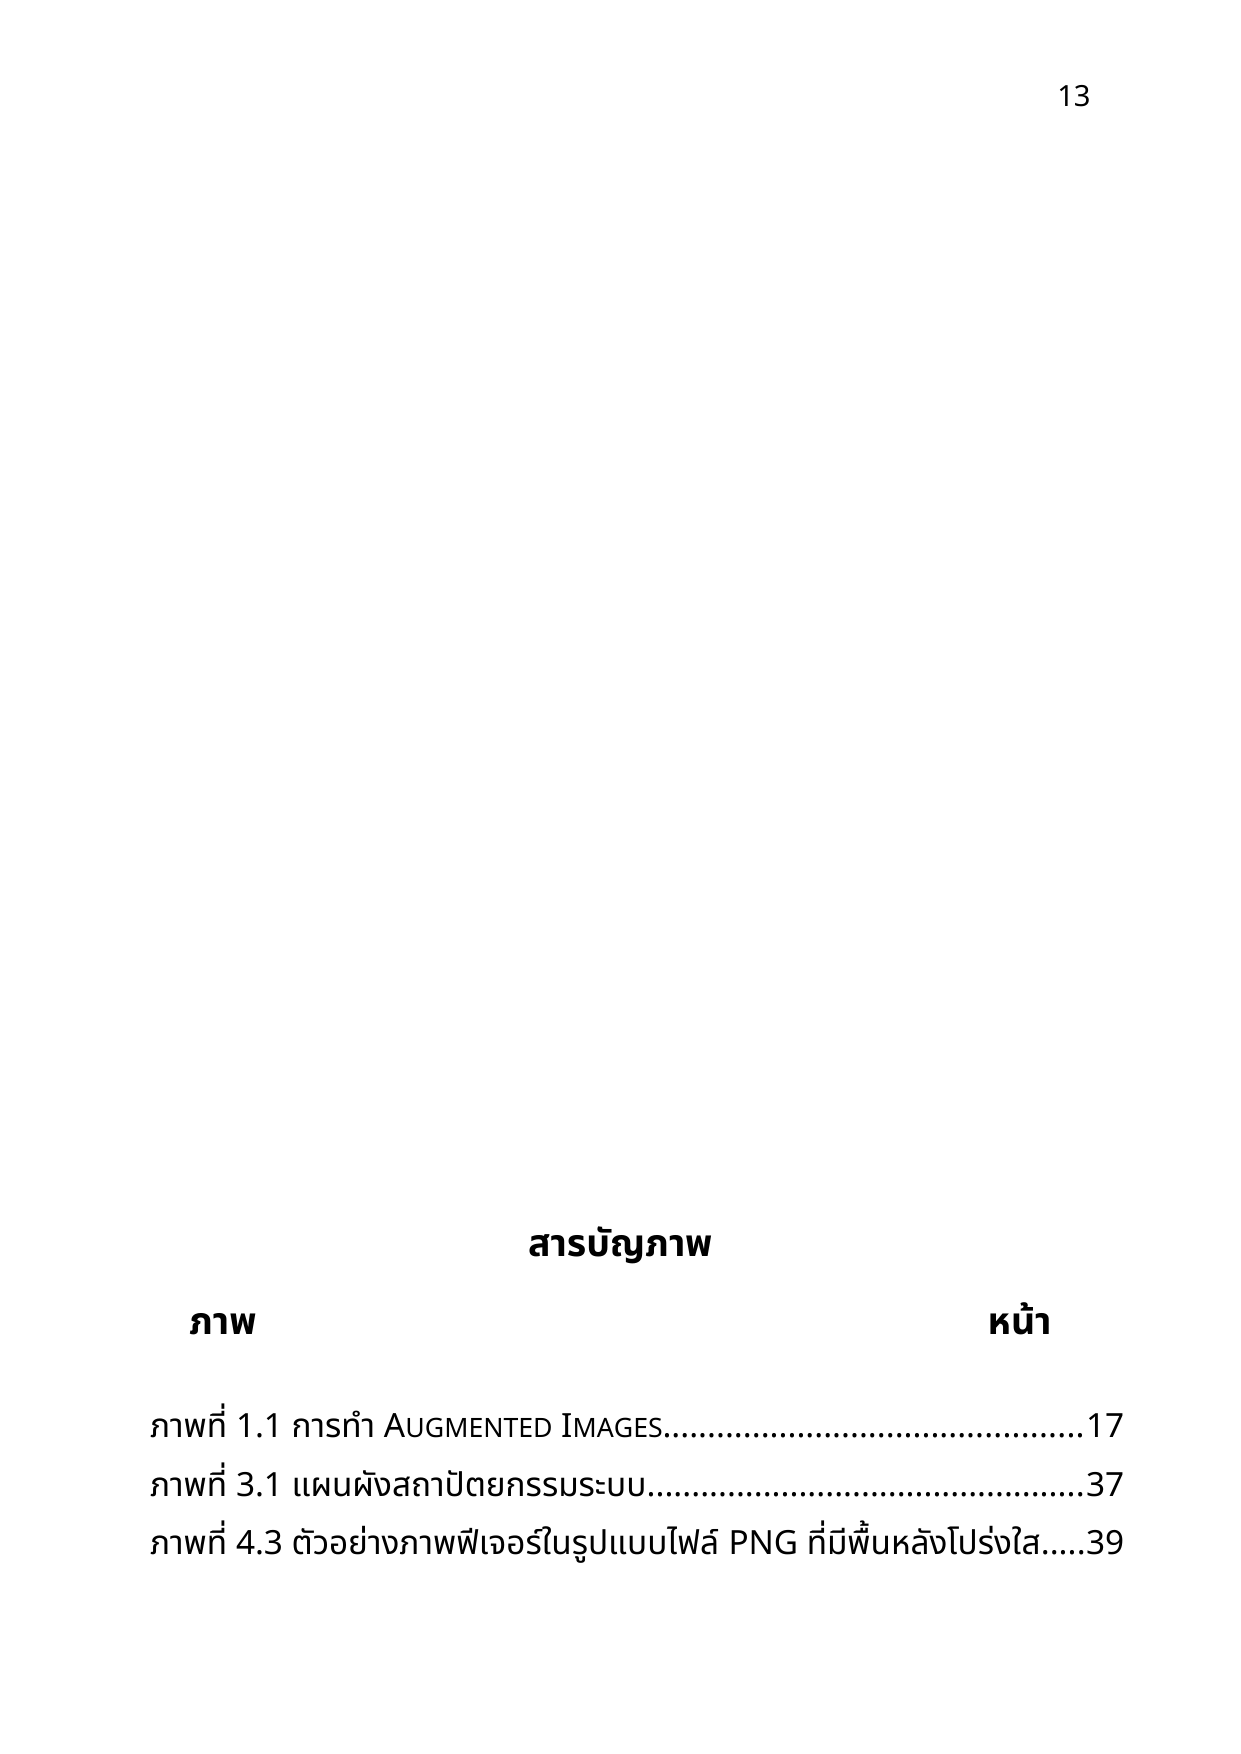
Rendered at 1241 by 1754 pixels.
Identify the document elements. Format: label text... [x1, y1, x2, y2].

text ภาพที่ 4.3 ตัวอย่างภาพฟีเจอร์ในรูปแบบไฟล์ PNG ที่มีพื้นหลังโปร่งใส 39 [150, 1518, 1090, 1569]
text ภาพที่ 3.1 แผนผังสถาปัตยกรรมระบบ 37 [150, 1460, 1090, 1511]
text ภาพที่ 1.1 การทำ Augmented Images 17 [150, 1402, 1090, 1453]
subtitle สารบัญภาพ [150, 1217, 1090, 1273]
text ภาพ หน้า [150, 1294, 1090, 1351]
